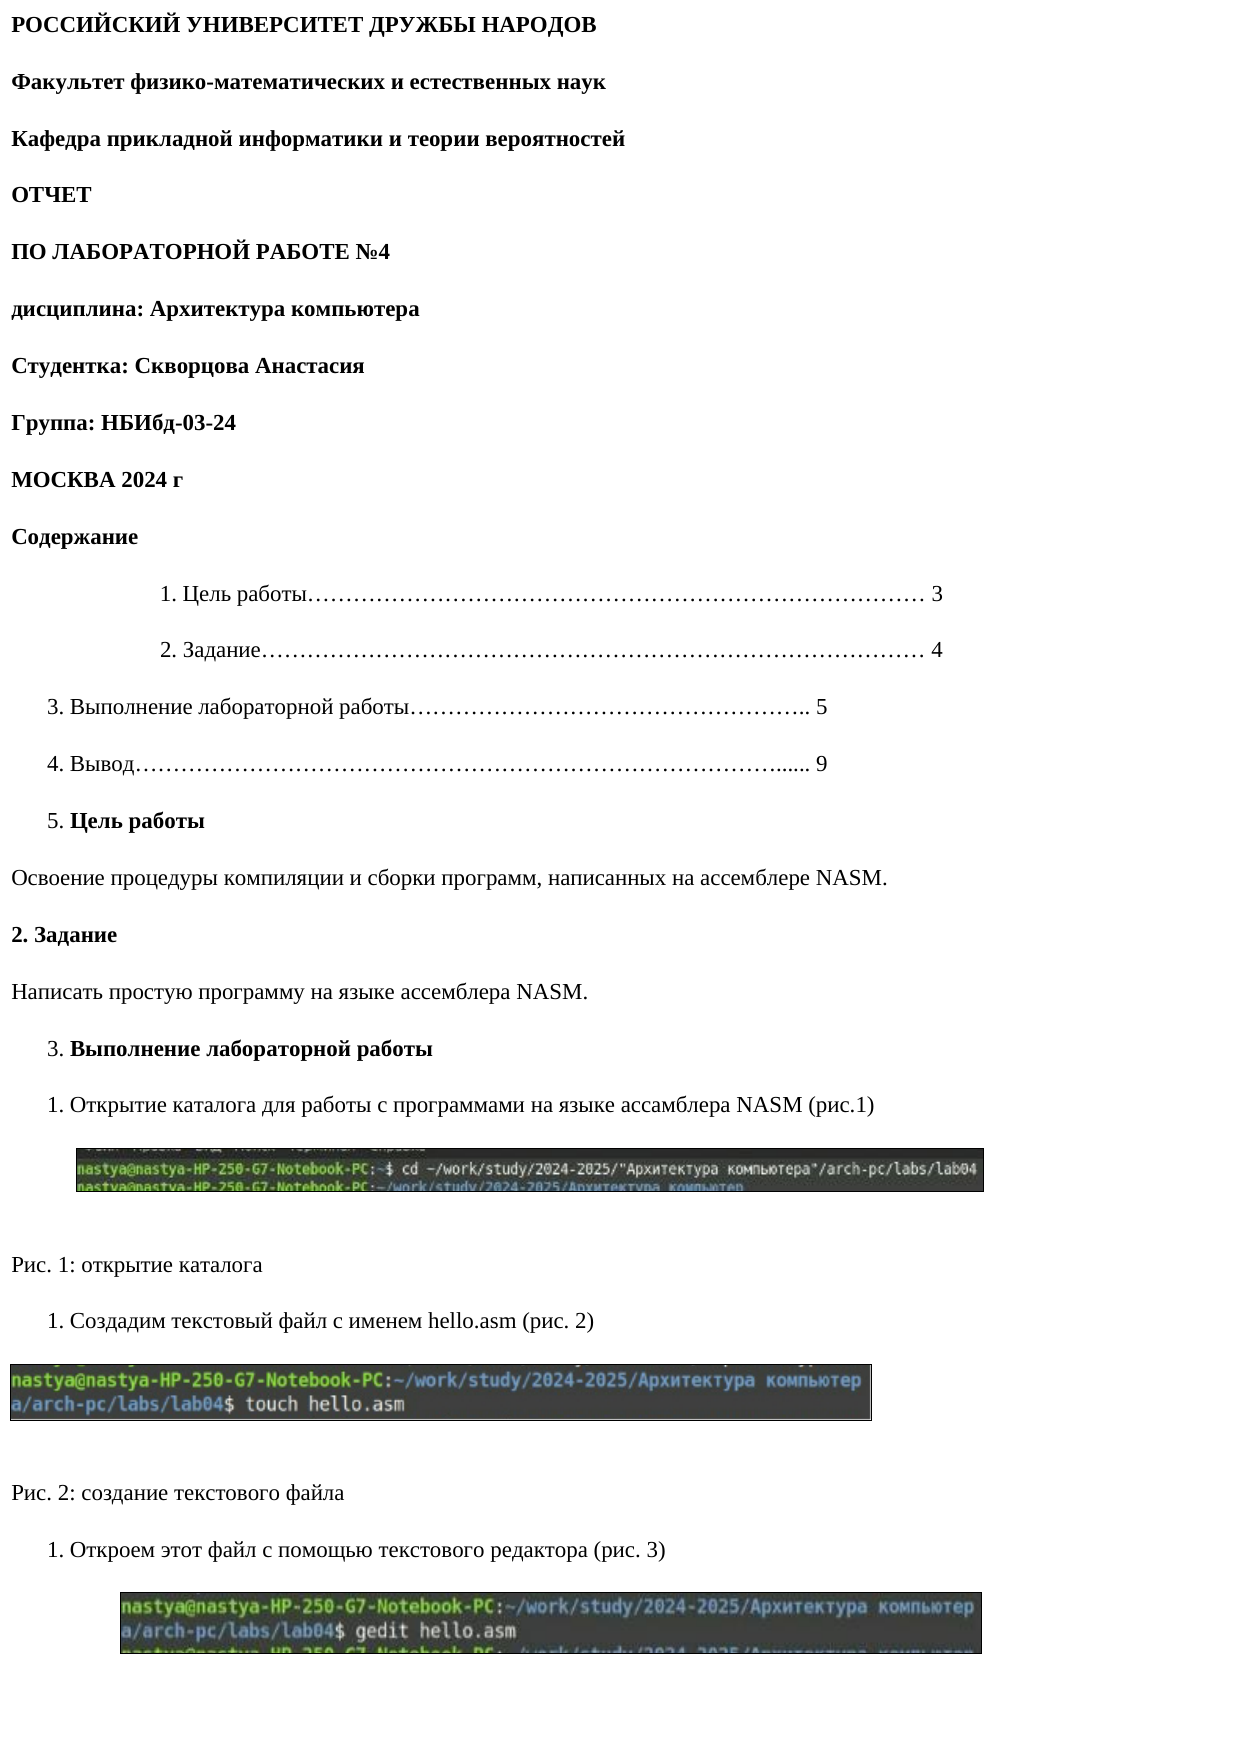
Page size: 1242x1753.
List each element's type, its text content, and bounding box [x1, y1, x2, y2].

text Кафедра прикладной информатики и теории вероятностей [11, 124, 1091, 151]
text 1. Открытие каталога для работы с программами на языке ассамблера NASM (рис.1) [47, 1091, 1091, 1118]
text 2. Задание [11, 921, 1091, 947]
text Факультет физико-математических и естественных наук [11, 68, 1091, 94]
text Написать простую программу на языке ассемблера NASM. [11, 978, 1091, 1004]
text РОССИЙСКИЙ УНИВЕРСИТЕТ ДРУЖБЫ НАРОДОВ [11, 11, 1091, 37]
text Рис. 1: открытие каталога [11, 1251, 1091, 1277]
text 1. Откроем этот файл с помощью текстового редактора (рис. 3) [47, 1536, 1091, 1562]
text Рис. 2: создание текстового файла [11, 1479, 1091, 1506]
text 3. Выполнение лабораторной работы [47, 1034, 1091, 1061]
text 1. Создадим текстовый файл с именем hello.asm (рис. 2) [47, 1307, 1091, 1334]
text ОТЧЕТ [11, 181, 1091, 208]
text 4. Вывод…………………………………………………………………………...... 9 [47, 750, 1091, 777]
picture [77, 1149, 983, 1191]
text Освоение процедуры компиляции и сборки программ, написанных на ассемблере NASM. [11, 864, 1091, 890]
text дисциплина: Архитектура компьютера [11, 295, 1091, 322]
text 2. Задание…………………………………………………………………………… 4 [11, 636, 1091, 663]
picture [121, 1593, 981, 1653]
text 5. Цель работы [47, 807, 1091, 833]
text Группа: НБИбд-03-24 [11, 409, 1091, 435]
text Студентка: Скворцова Анастасия [11, 352, 1091, 378]
text 1. Цель работы……………………………………………………………………… 3 [11, 579, 1091, 606]
text Содержание [11, 523, 1091, 549]
text 3. Выполнение лабораторной работы…………………………………………….. 5 [47, 693, 1091, 720]
text ПО ЛАБОРАТОРНОЙ РАБОТЕ №4 [11, 238, 1091, 265]
text МОСКВА 2024 г [11, 466, 1091, 492]
picture [11, 1365, 871, 1420]
